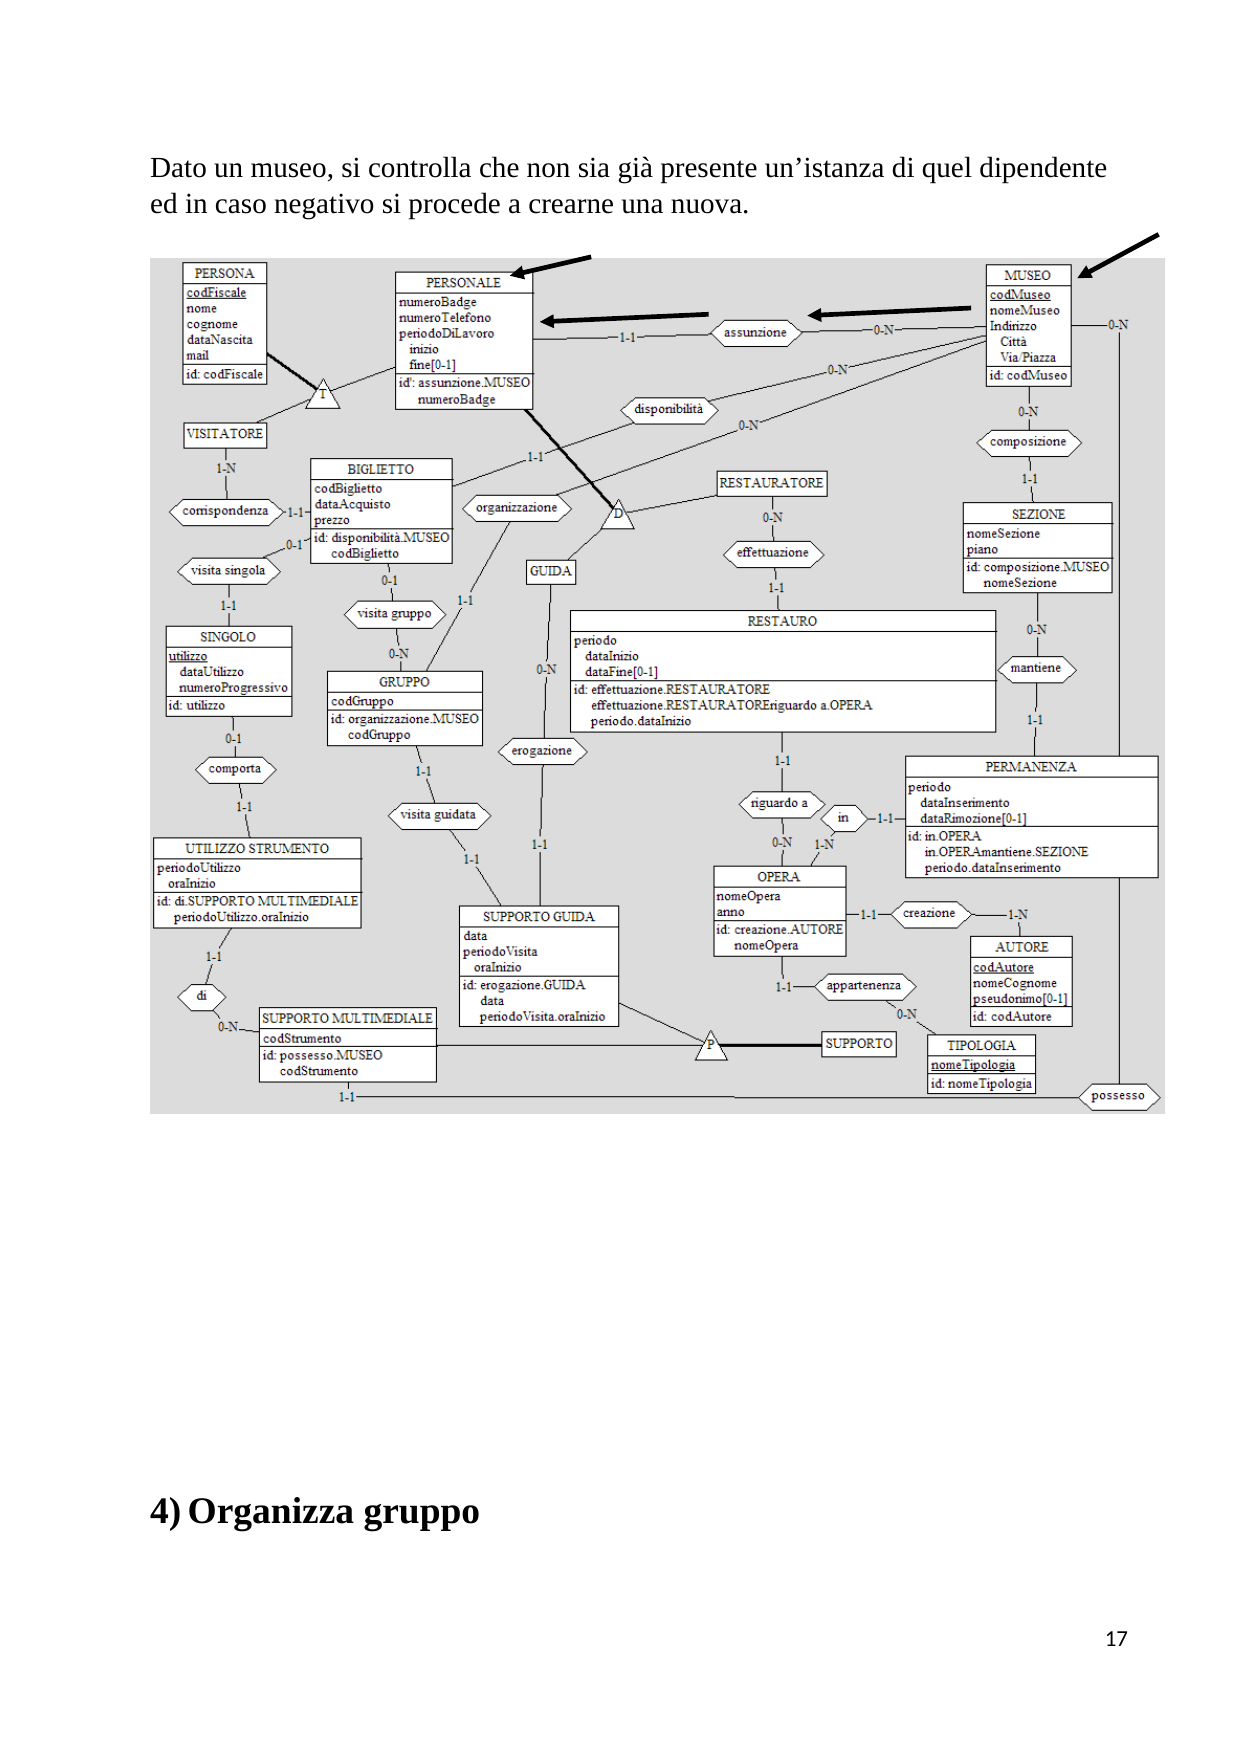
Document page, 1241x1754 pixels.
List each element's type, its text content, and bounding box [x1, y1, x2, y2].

list Organizza gruppo [150, 1488, 1128, 1531]
text Dato un museo, si controlla che non sia già presente un’istanza di quel dipendente ed in caso negativo si procede a crearne una nuova. [150, 150, 1128, 220]
picture [150, 258, 1166, 1114]
